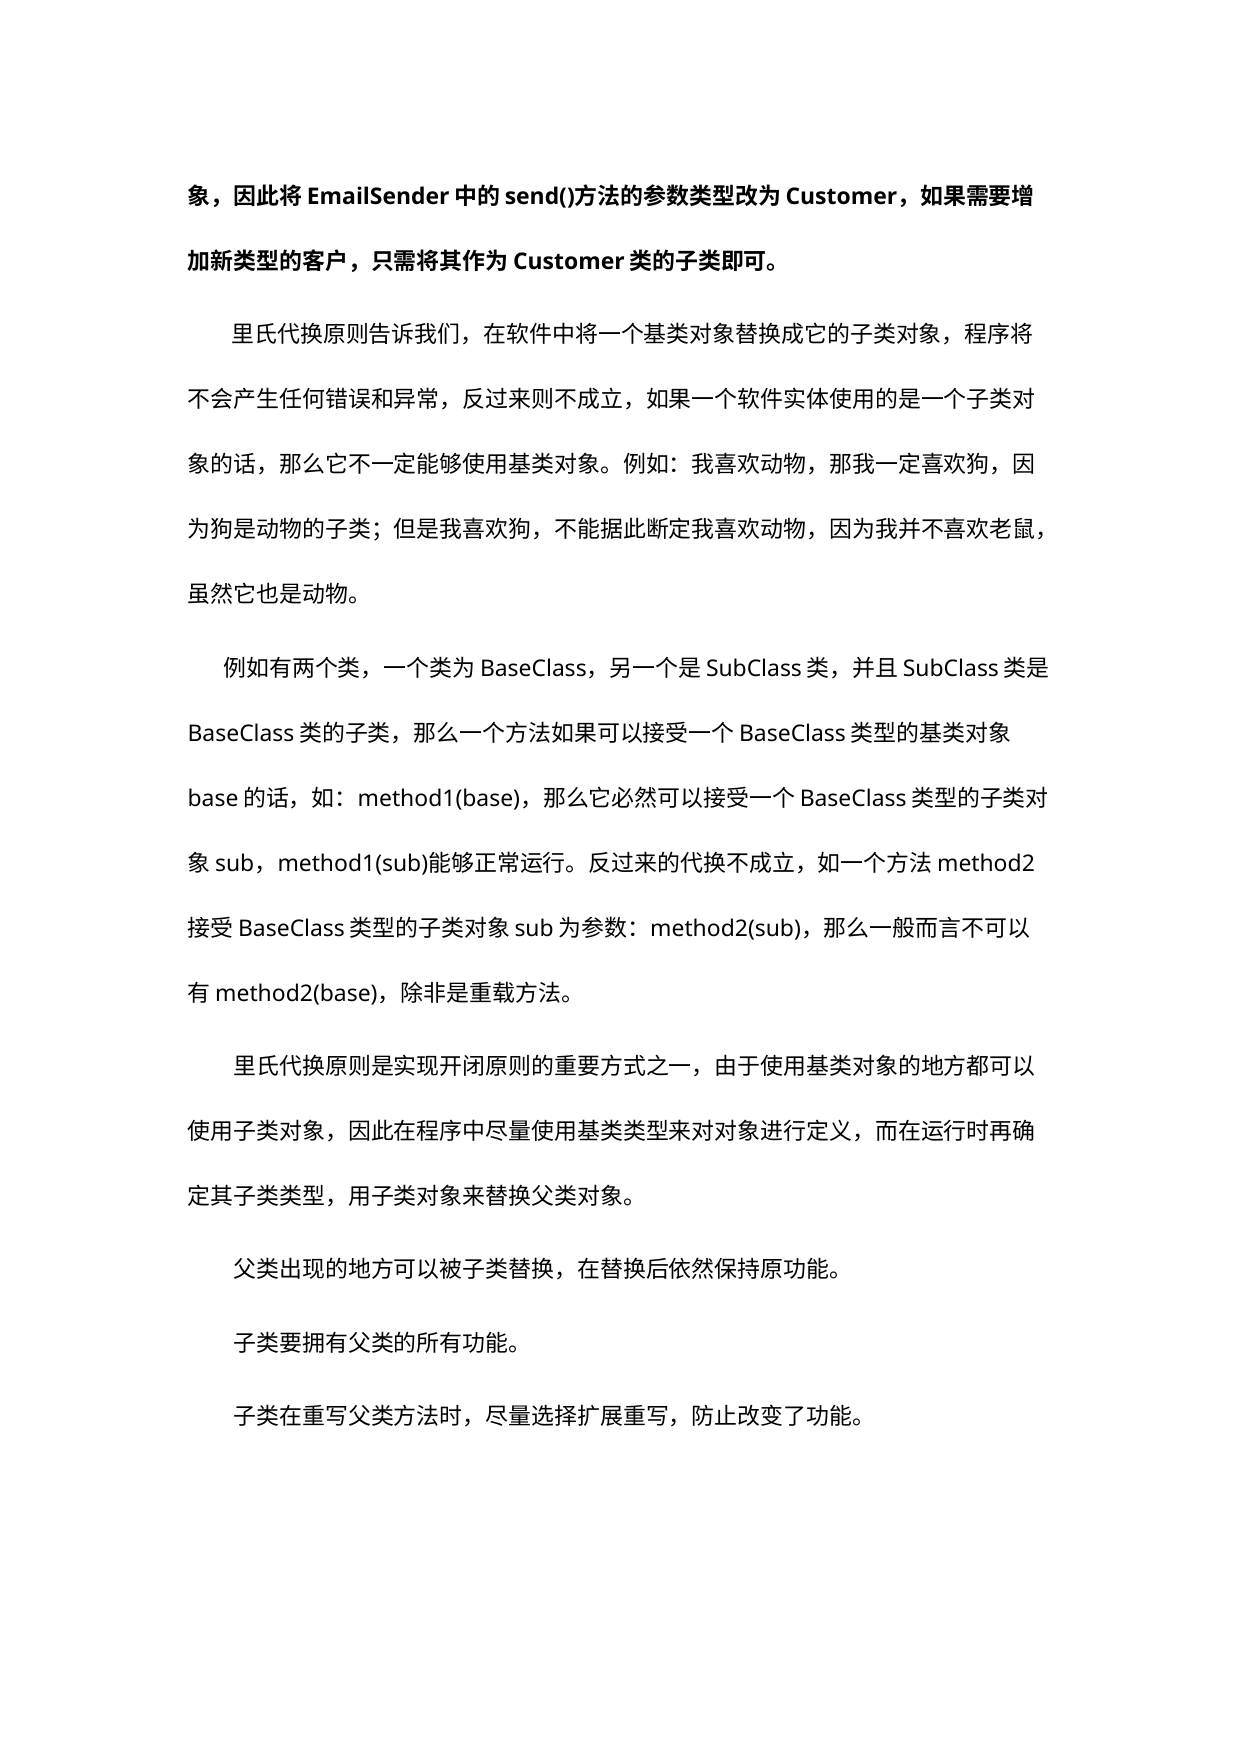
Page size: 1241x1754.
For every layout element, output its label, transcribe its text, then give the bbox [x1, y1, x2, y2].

text 子类要拥有父类的所有功能。 [187, 1309, 1053, 1374]
text 例如有两个类，一个类为BaseClass，另一个是SubClass类，并且SubClass类是BaseClass类的子类，那么一个方法如果可以接受一个BaseClass类型的基类对象base的话，如：method1(base)，那么它必然可以接受一个BaseClass类型的子类对象sub，method1(sub)能够正常运行。反过来的代换不成立，如一个方法method2接受BaseClass类型的子类对象sub为参数：method2(sub)，那么一般而言不可以有method2(base)，除非是重载方法。 [187, 634, 1053, 1024]
text 里氏代换原则是实现开闭原则的重要方式之一，由于使用基类对象的地方都可以使用子类对象，因此在程序中尽量使用基类类型来对对象进行定义，而在运行时再确定其子类类型，用子类对象来替换父类对象。 [187, 1032, 1053, 1227]
text 里氏代换原则告诉我们，在软件中将一个基类对象替换成它的子类对象，程序将不会产生任何错误和异常，反过来则不成立，如果一个软件实体使用的是一个子类对象的话，那么它不一定能够使用基类对象。例如：我喜欢动物，那我一定喜欢狗，因为狗是动物的子类；但是我喜欢狗，不能据此断定我喜欢动物，因为我并不喜欢老鼠，虽然它也是动物。 [187, 300, 1053, 625]
text 子类在重写父类方法时，尽量选择扩展重写，防止改变了功能。 [187, 1382, 1053, 1447]
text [187, 162, 1053, 292]
text 父类出现的地方可以被子类替换，在替换后依然保持原功能。 [187, 1235, 1053, 1300]
